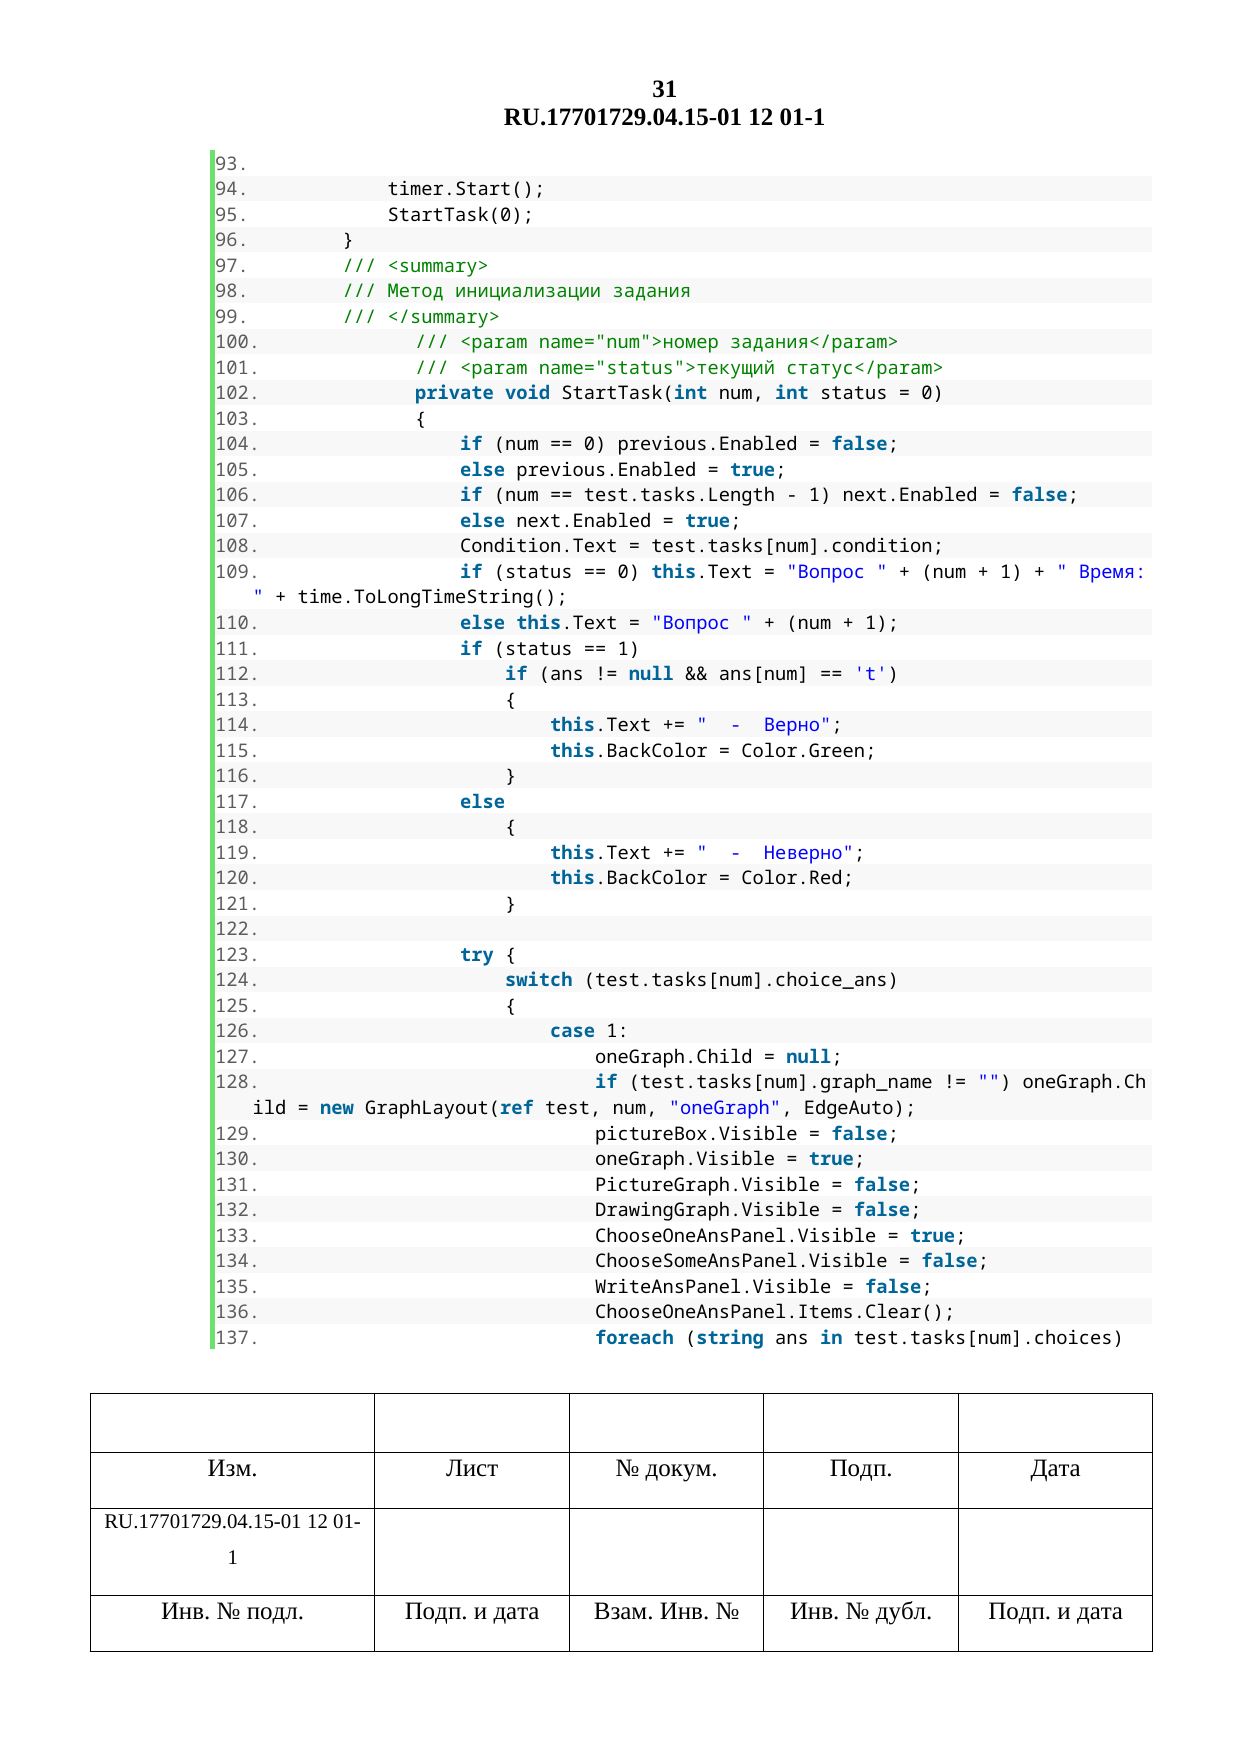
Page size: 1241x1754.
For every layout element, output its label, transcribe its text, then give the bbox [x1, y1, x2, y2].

list { [215, 813, 1152, 839]
list /// Метод инициализации задания [215, 278, 1152, 303]
list ChooseOneAnsPanel.Items.Clear(); [215, 1298, 1152, 1324]
list /// <param name="num">номер задания</param> [215, 329, 1152, 354]
list pictureBox.Visible = false; [215, 1120, 1152, 1145]
list if (ans != null && ans[num] == 't') [215, 660, 1152, 686]
list if (num == test.tasks.Length - 1) next.Enabled = false; [215, 482, 1152, 507]
list oneGraph.Child = null; [215, 1043, 1152, 1069]
list } [215, 890, 1152, 916]
list this.Text += " - Верно"; [215, 711, 1152, 737]
list try { [215, 941, 1152, 967]
list timer.Start(); [215, 176, 1152, 201]
list if (test.tasks[num].graph_name != "") oneGraph.Child = new GraphLayout(ref test, num, "oneGraph", EdgeAuto); [215, 1069, 1152, 1120]
list ChooseSomeAnsPanel.Visible = false; [215, 1247, 1152, 1273]
list this.Text += " - Неверно"; [215, 839, 1152, 864]
list else next.Enabled = true; [215, 507, 1152, 533]
list } [215, 762, 1152, 788]
list private void StartTask(int num, int status = 0) [215, 380, 1152, 405]
list else this.Text = "Вопрос " + (num + 1); [215, 609, 1152, 635]
list /// <summary> [215, 252, 1152, 278]
list Condition.Text = test.tasks[num].condition; [215, 533, 1152, 558]
list WriteAnsPanel.Visible = false; [215, 1273, 1152, 1298]
list foreach (string ans in test.tasks[num].choices) [215, 1324, 1152, 1349]
list ChooseOneAnsPanel.Visible = true; [215, 1222, 1152, 1247]
list this.BackColor = Color.Red; [215, 864, 1152, 890]
list switch (test.tasks[num].choice_ans) [215, 967, 1152, 992]
list this.BackColor = Color.Green; [215, 737, 1152, 762]
list if (num == 0) previous.Enabled = false; [215, 431, 1152, 456]
list else [215, 788, 1152, 813]
list } [215, 227, 1152, 252]
list if (status == 1) [215, 635, 1152, 660]
list /// </summary> [215, 303, 1152, 329]
list PictureGraph.Visible = false; [215, 1171, 1152, 1196]
list { [215, 992, 1152, 1018]
list oneGraph.Visible = true; [215, 1145, 1152, 1171]
list DrawingGraph.Visible = false; [215, 1196, 1152, 1222]
list if (status == 0) this.Text = "Вопрос " + (num + 1) + " Время: " + time.ToLongTimeString(); [215, 558, 1152, 609]
list { [215, 405, 1152, 431]
list case 1: [215, 1018, 1152, 1043]
list /// <param name="status">текущий статус</param> [215, 354, 1152, 380]
list StartTask(0); [215, 201, 1152, 227]
list { [215, 686, 1152, 711]
list else previous.Enabled = true; [215, 456, 1152, 482]
